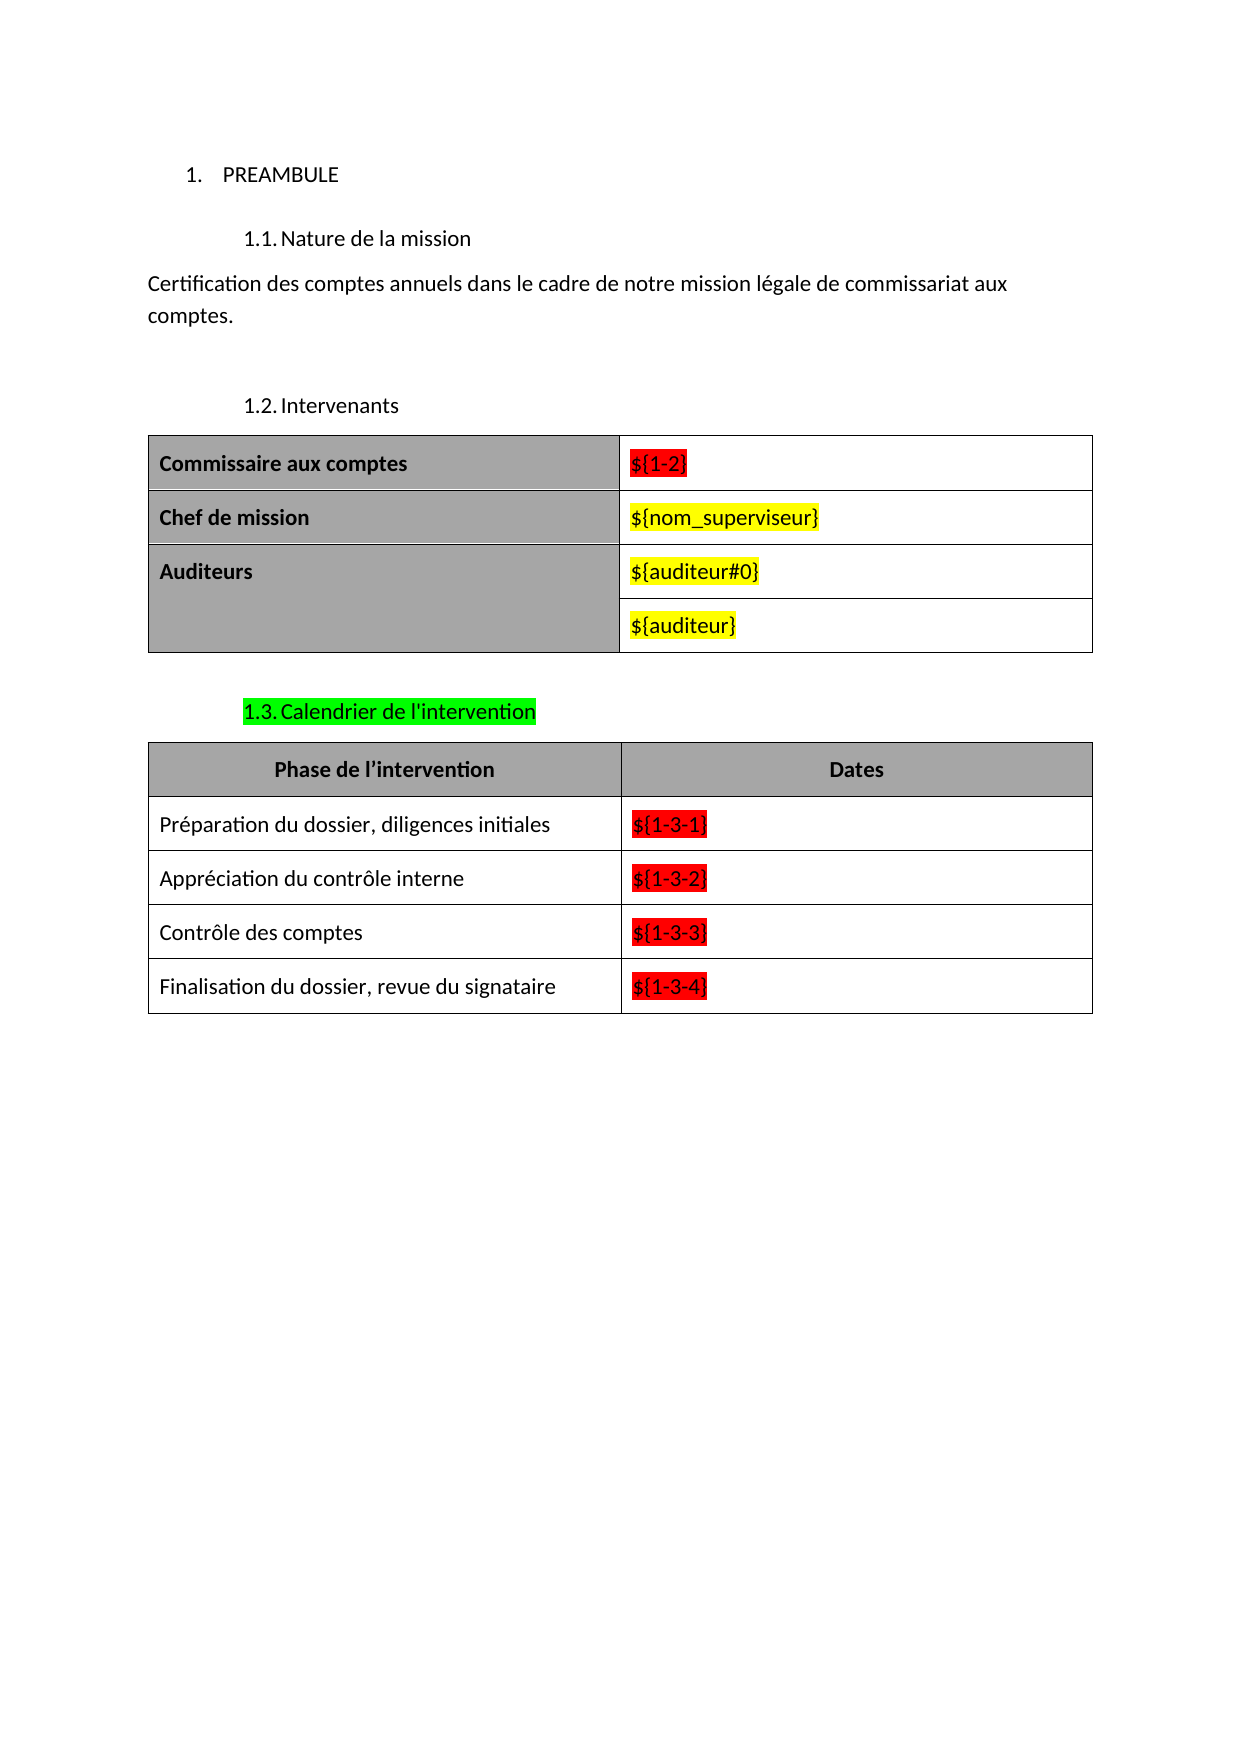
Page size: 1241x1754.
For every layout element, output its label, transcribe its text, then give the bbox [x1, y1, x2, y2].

table_header Commissaire aux comptes [149, 436, 619, 489]
table_cell ${auditeur#0} [620, 545, 1092, 598]
text Certification des comptes annuels dans le cadre de notre mission légale de commissariat aux comptes. [148, 269, 1093, 329]
table_cell ${auditeur} [620, 599, 1092, 652]
list Nature de la mission [243, 224, 1093, 252]
table_header Dates [622, 743, 1092, 796]
table_cell ${nom_superviseur} [620, 491, 1092, 543]
table_cell Préparation du dossier, diligences initiales [149, 797, 621, 850]
table_cell Contrôle des comptes [149, 905, 621, 958]
list Calendrier de l'intervention [243, 697, 1093, 725]
table_cell Appréciation du contrôle interne [149, 851, 621, 904]
table_cell Auditeurs [149, 545, 619, 652]
table_header Phase de l’intervention [149, 743, 621, 796]
table_cell ${1-3-2} [622, 851, 1092, 904]
table_cell Chef de mission [149, 491, 619, 543]
table_cell Finalisation du dossier, revue du signataire [149, 959, 621, 1012]
list PREAMBULE [185, 160, 1093, 188]
table_header ${1-2} [620, 436, 1092, 489]
table_cell ${1-3-1} [622, 797, 1092, 850]
table_cell ${1-3-3} [622, 905, 1092, 958]
list Intervenants [243, 391, 1093, 419]
table_cell ${1-3-4} [622, 959, 1092, 1012]
